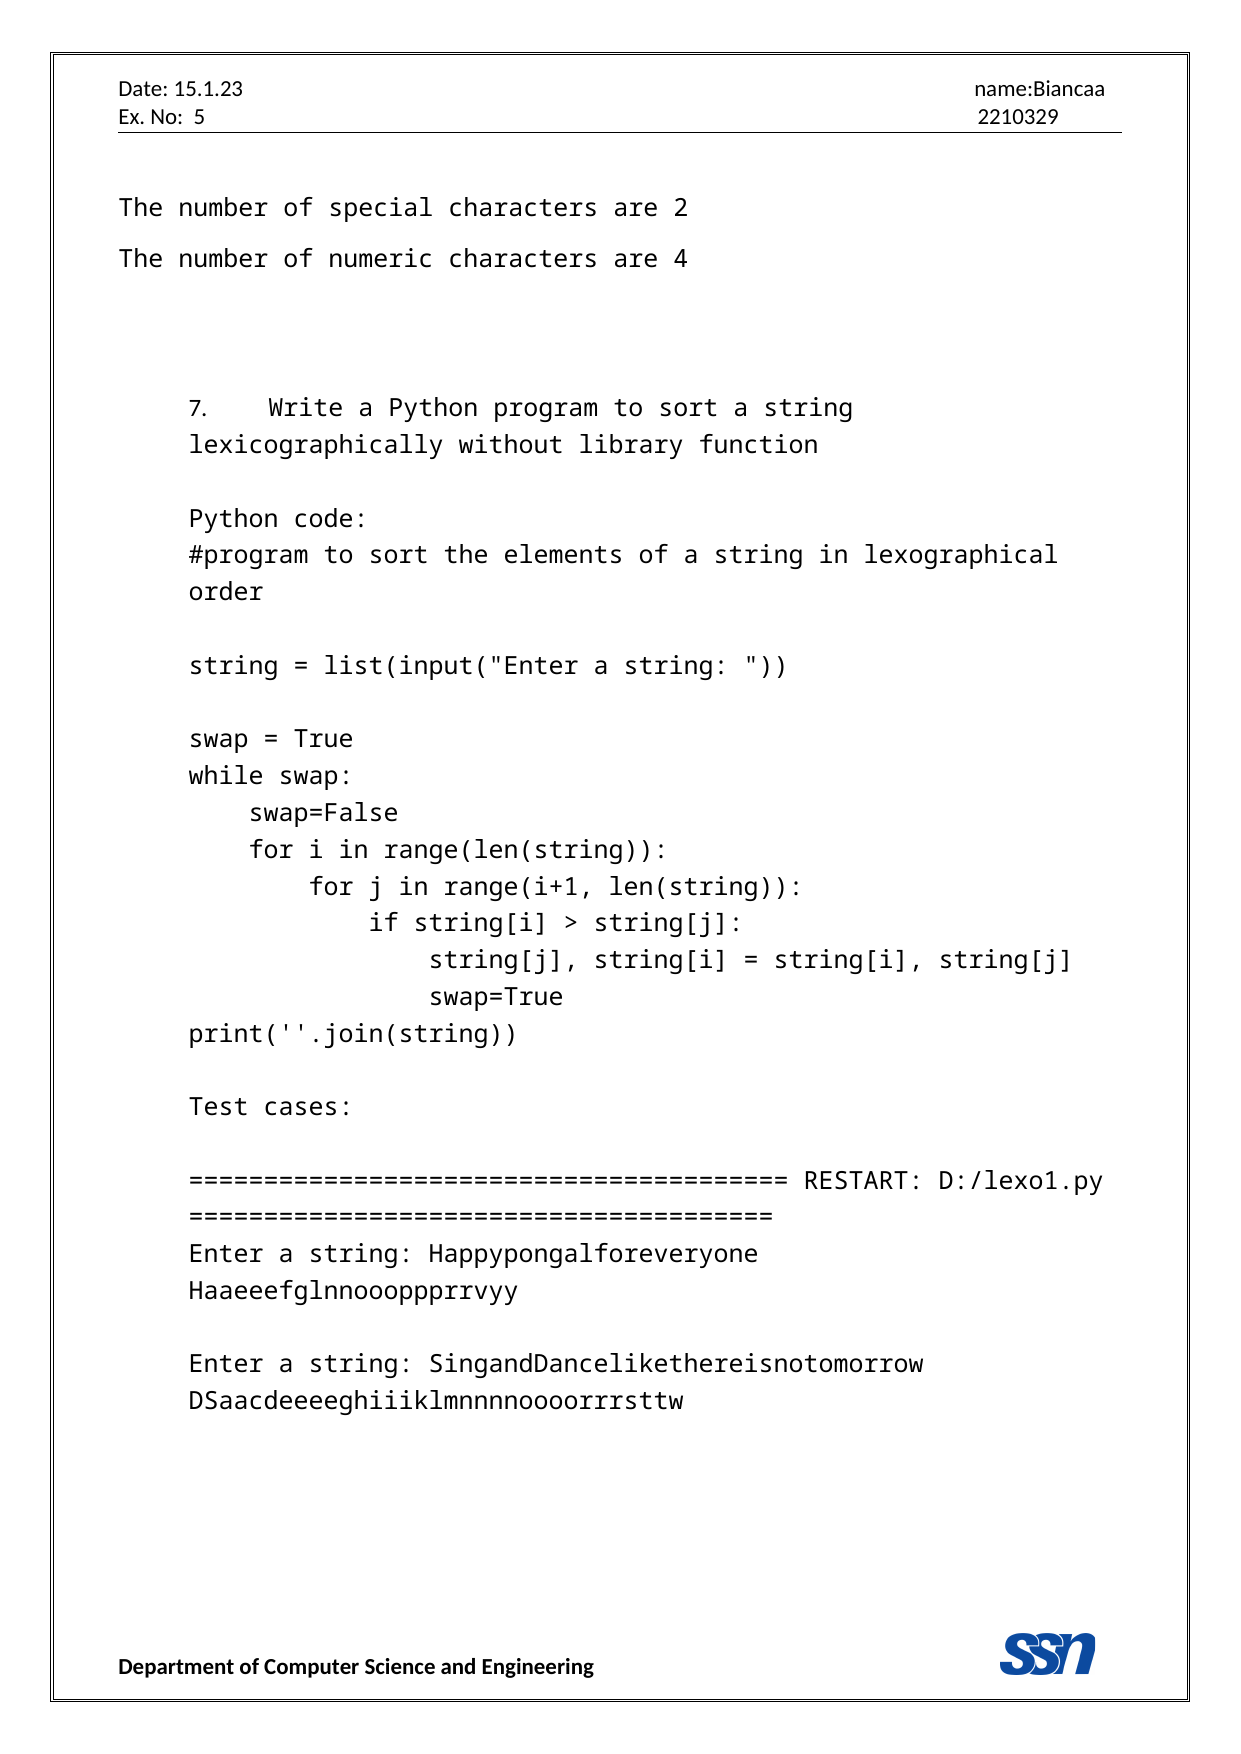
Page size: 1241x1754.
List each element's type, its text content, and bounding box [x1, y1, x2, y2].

list string[j], string[i] = string[i], string[j] [188, 942, 1122, 976]
list while swap: [188, 758, 1122, 792]
list Python code: [188, 500, 1122, 534]
list Test cases: [188, 1089, 1122, 1123]
list print(''.join(string)) [188, 1015, 1122, 1049]
list for j in range(i+1, len(string)): [188, 868, 1122, 902]
list swap = True [188, 721, 1122, 755]
list Enter a string: SingandDancelikethereisnotomorrow [188, 1346, 1122, 1380]
list if string[i] > string[j]: [188, 905, 1122, 939]
text The number of numeric characters are 4 [118, 241, 1103, 275]
list #program to sort the elements of a string in lexographical order [188, 537, 1122, 608]
list Enter a string: Happypongalforeveryone [188, 1236, 1122, 1270]
list ======================================== RESTART: D:/lexo1.py ======================================= [188, 1162, 1122, 1233]
text The number of special characters are 2 [118, 189, 1103, 224]
picture [1000, 1633, 1096, 1675]
list Haaeeefglnnoooppprrvyy [188, 1273, 1122, 1307]
list Write a Python program to sort a string lexicographically without library function [188, 390, 1122, 461]
list for i in range(len(string)): [188, 831, 1122, 865]
list DSaacdeeeeghiiiklmnnnnoooorrrsttw [188, 1383, 1122, 1417]
list swap=True [188, 978, 1122, 1012]
list string = list(input("Enter a string: ")) [188, 647, 1122, 682]
list swap=False [188, 794, 1122, 829]
